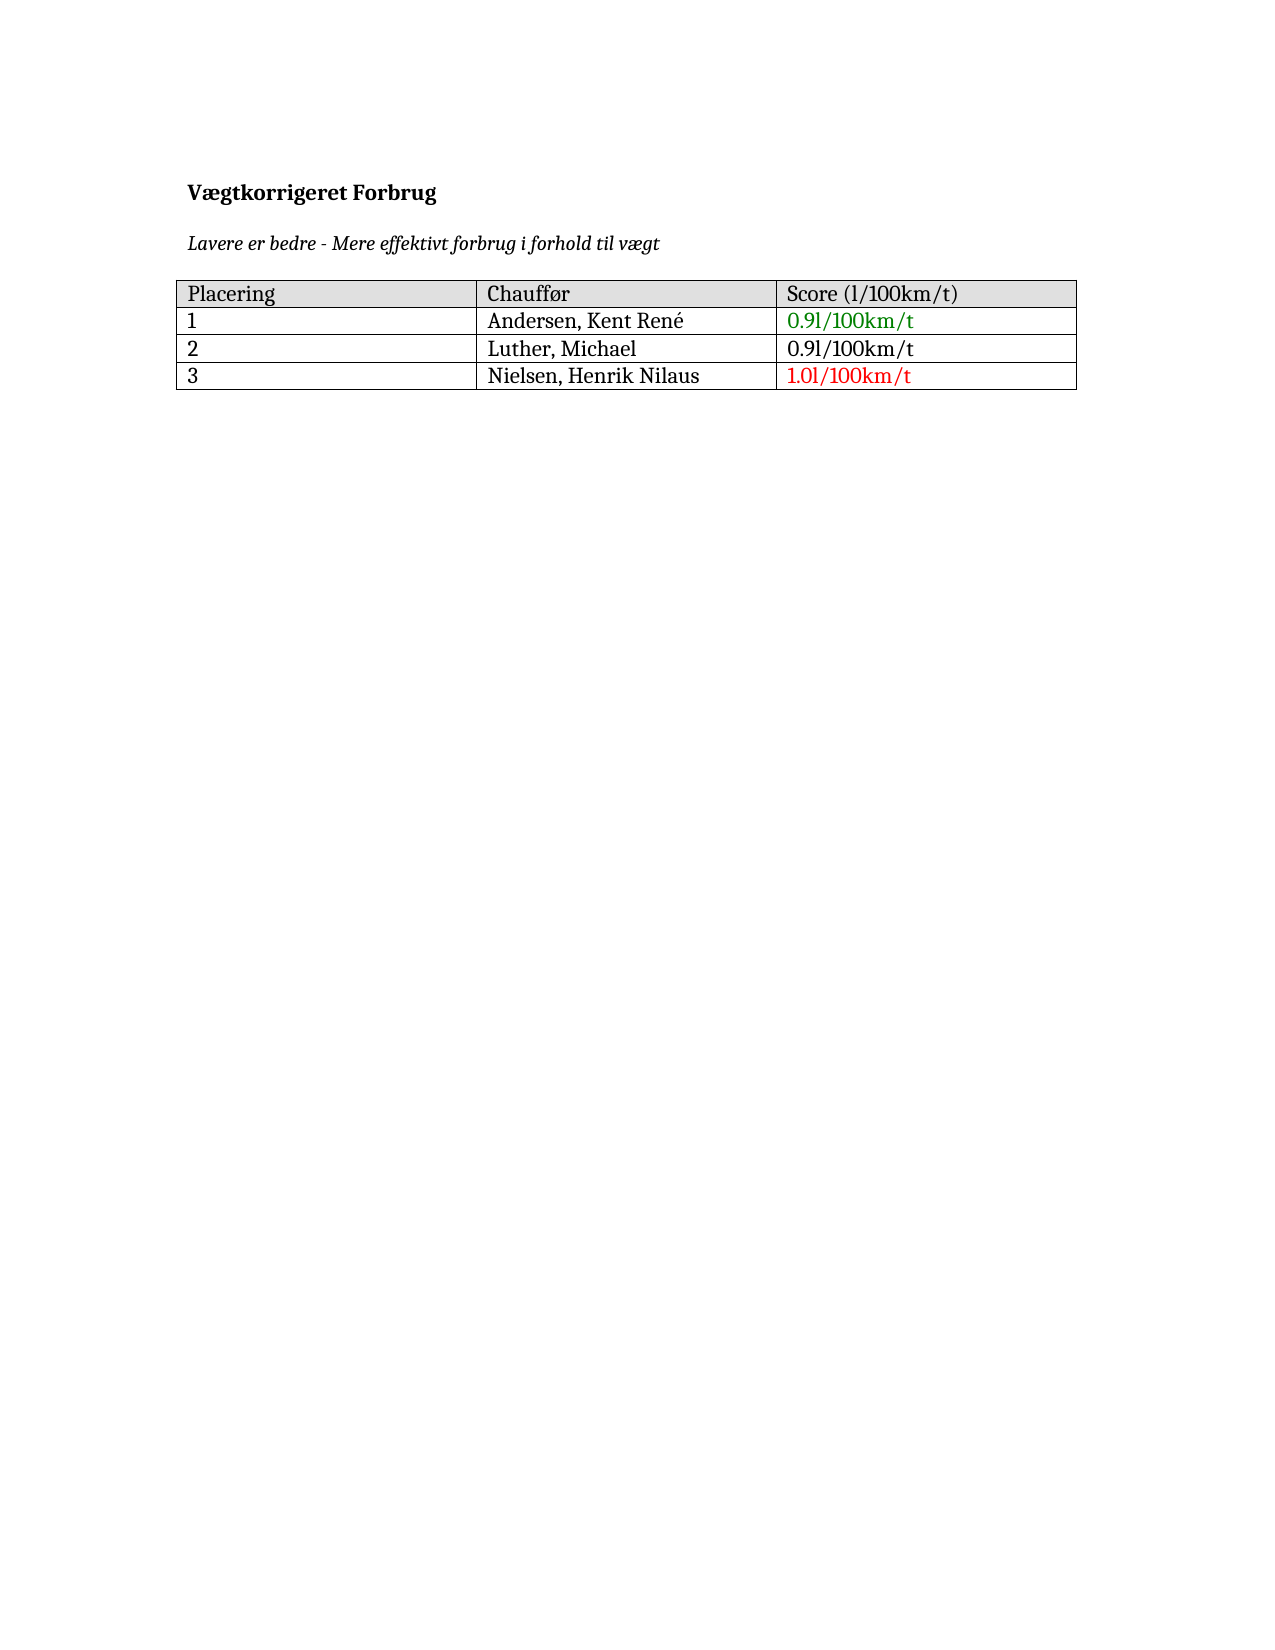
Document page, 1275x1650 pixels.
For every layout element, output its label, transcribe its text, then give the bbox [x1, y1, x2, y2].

table_header Score (l/100km/t) [777, 281, 1076, 307]
table_header Chauffør [477, 281, 776, 307]
table_cell 3 [177, 363, 476, 389]
table_cell Nielsen, Henrik Nilaus [477, 363, 776, 389]
table_cell 2 [177, 335, 476, 362]
table_cell 1.0l/100km/t [777, 363, 1076, 389]
table_cell 0.9l/100km/t [777, 335, 1076, 362]
table_header Placering [177, 281, 476, 307]
text Vægtkorrigeret Forbrug [187, 150, 1087, 207]
table_cell 1 [177, 308, 476, 334]
text Lavere er bedre - Mere effektivt forbrug i forhold til vægt [187, 231, 1087, 255]
table_cell 0.9l/100km/t [777, 308, 1076, 334]
table_cell Luther, Michael [477, 335, 776, 362]
table_cell Andersen, Kent René [477, 308, 776, 334]
